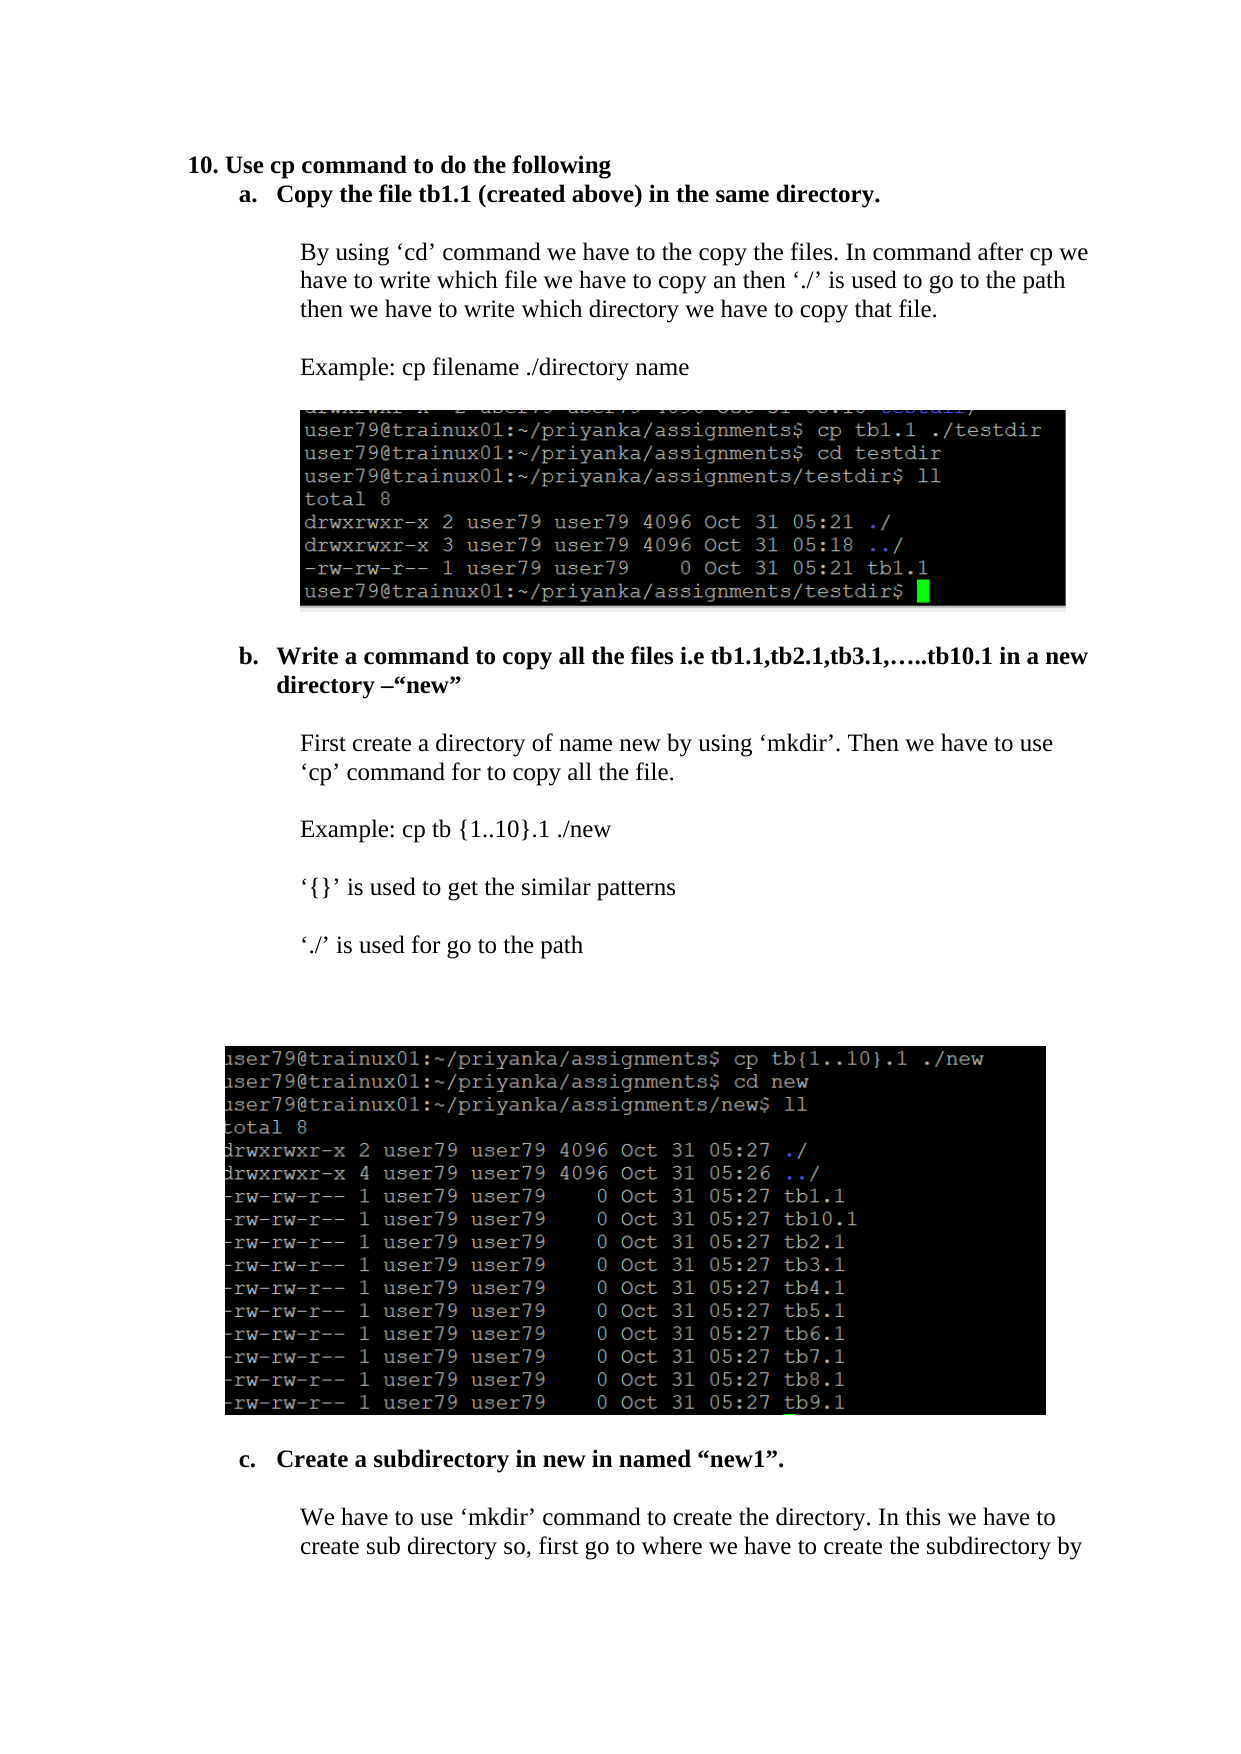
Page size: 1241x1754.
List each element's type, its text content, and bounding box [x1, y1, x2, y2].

text Example: cp filename ./directory name [300, 805, 1090, 834]
text First create a directory of name new by using ‘mkdir’. Then we have to use ‘cp’ command for to copy all the file. [300, 1181, 1090, 1238]
list Copy the file tb1.1 (created above) in the same directory. [238, 632, 1090, 661]
text By using ‘cd’ command we have to the copy the files. In command after cp we have to write which file we have to copy an then ‘./’ is used to go to the path then we have to write which directory we have to copy that file. [300, 690, 1090, 776]
list Use cp command to do the following [187, 574, 1090, 603]
picture [300, 863, 1066, 1066]
picture [225, 150, 959, 545]
text ‘{}’ is used to get the similar patterns [300, 1326, 1090, 1354]
text ‘./’ is used for go to the path [300, 1383, 1090, 1412]
list Write a command to copy all the files i.e tb1.1,tb2.1,tb3.1,…..tb10.1 in a new directory –“new” [238, 1094, 1090, 1152]
text Example: cp tb {1..10}.1 ./new [300, 1268, 1090, 1296]
